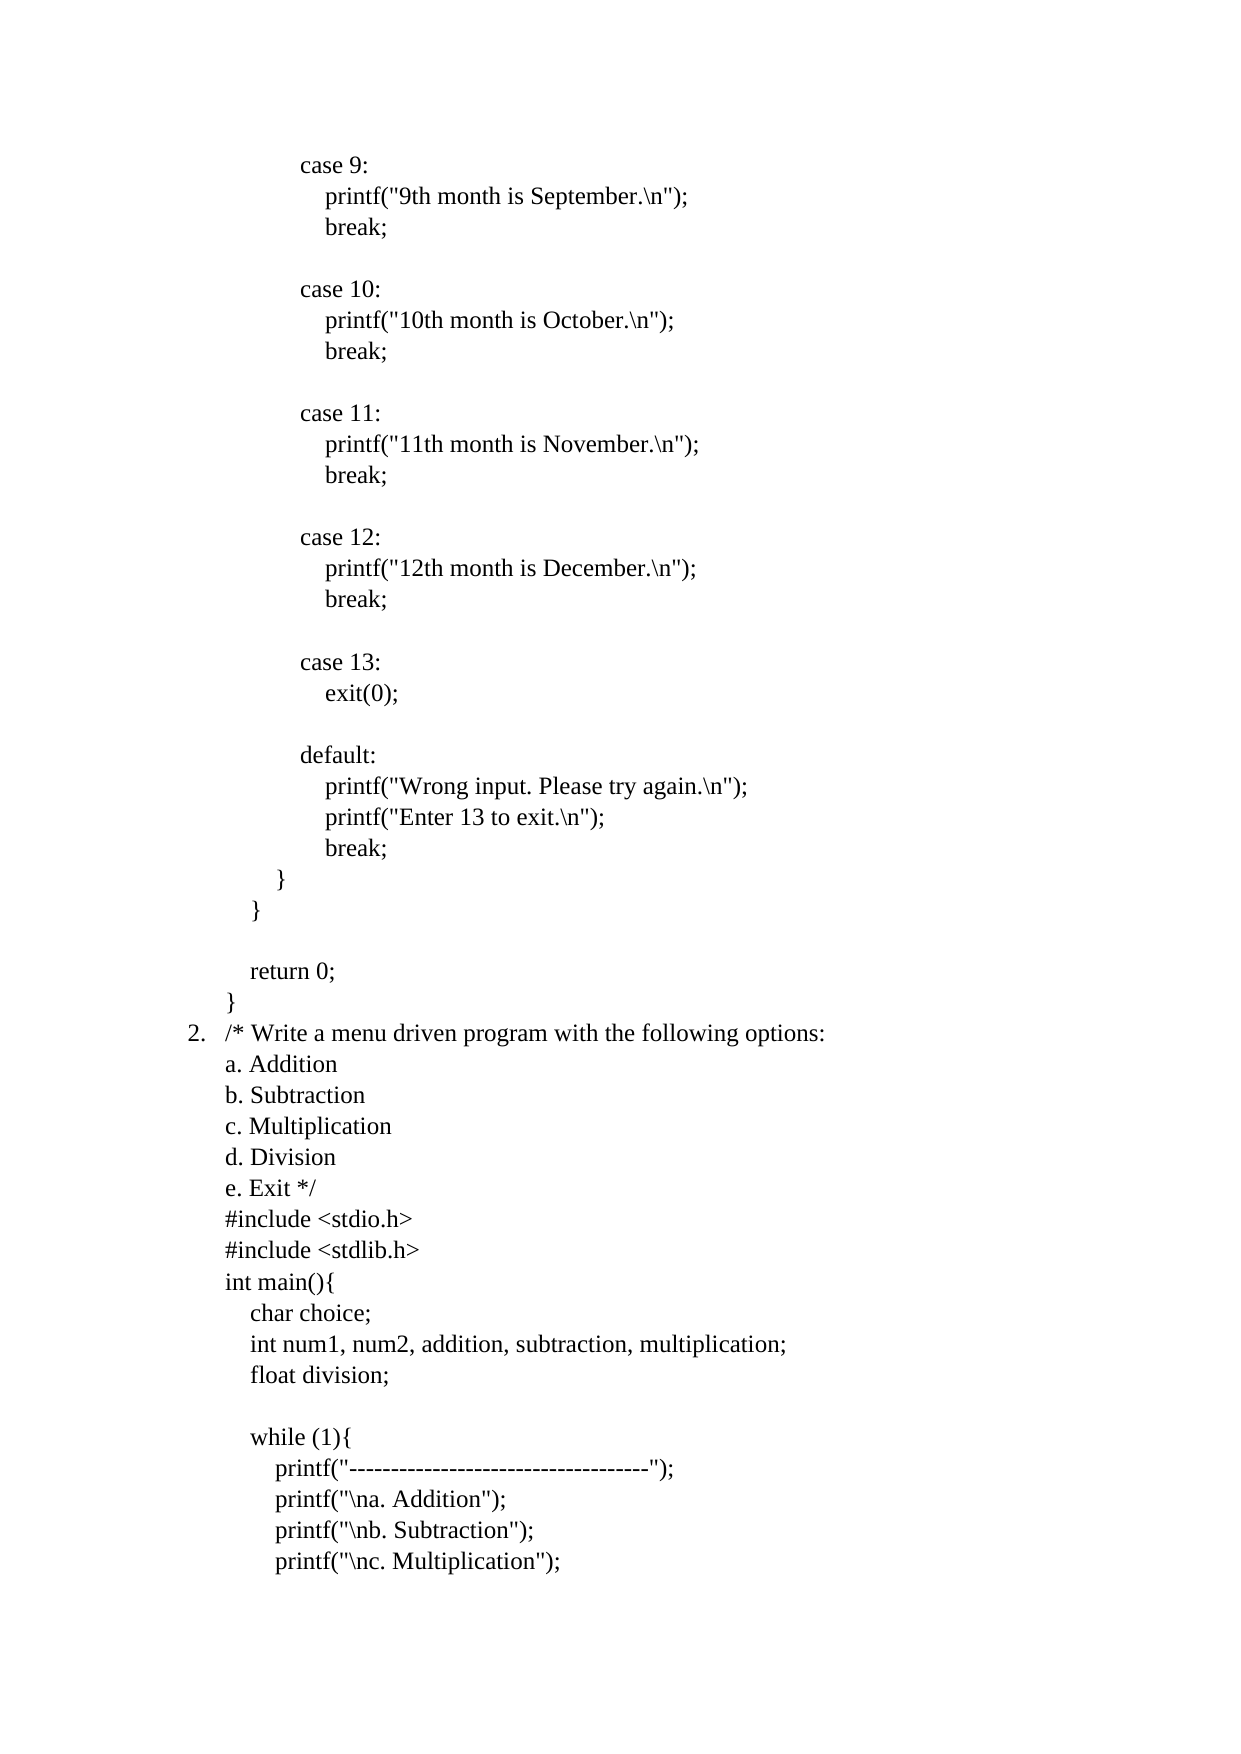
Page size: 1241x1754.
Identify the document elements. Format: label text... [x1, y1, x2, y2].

list break; [225, 212, 1090, 241]
list e. Exit */ [225, 1173, 1090, 1202]
list break; [225, 833, 1090, 862]
list } [225, 987, 1090, 1016]
list #include <stdlib.h> [225, 1236, 1090, 1264]
list exit(0); [225, 678, 1090, 706]
list float division; [225, 1360, 1090, 1388]
list printf("10th month is October.\n"); [225, 305, 1090, 334]
list char choice; [225, 1298, 1090, 1326]
list printf("\nc. Multiplication"); [225, 1546, 1090, 1575]
list printf("9th month is September.\n"); [225, 181, 1090, 210]
list return 0; [225, 956, 1090, 985]
list break; [225, 584, 1090, 613]
list break; [225, 336, 1090, 365]
list #include <stdio.h> [225, 1204, 1090, 1233]
list int main(){ [225, 1267, 1090, 1295]
list case 11: [225, 398, 1090, 427]
list default: [225, 740, 1090, 768]
list printf("\nb. Subtraction"); [225, 1515, 1090, 1544]
list printf("------------------------------------"); [225, 1453, 1090, 1482]
list printf("11th month is November.\n"); [225, 429, 1090, 458]
list break; [225, 460, 1090, 489]
list case 13: [225, 647, 1090, 675]
list } [225, 864, 1090, 893]
list case 10: [225, 274, 1090, 303]
list c. Multiplication [225, 1111, 1090, 1140]
list printf("Enter 13 to exit.\n"); [225, 802, 1090, 831]
list /* Write a menu driven program with the following options: [187, 1018, 1090, 1047]
list case 9: [225, 150, 1090, 179]
list a. Addition [225, 1049, 1090, 1078]
list while (1){ [225, 1422, 1090, 1451]
list } [225, 895, 1090, 924]
list d. Division [225, 1142, 1090, 1171]
list printf("Wrong input. Please try again.\n"); [225, 771, 1090, 799]
list case 12: [225, 522, 1090, 551]
list b. Subtraction [225, 1080, 1090, 1109]
list printf("12th month is December.\n"); [225, 553, 1090, 582]
list printf("\na. Addition"); [225, 1484, 1090, 1513]
list int num1, num2, addition, subtraction, multiplication; [225, 1329, 1090, 1357]
